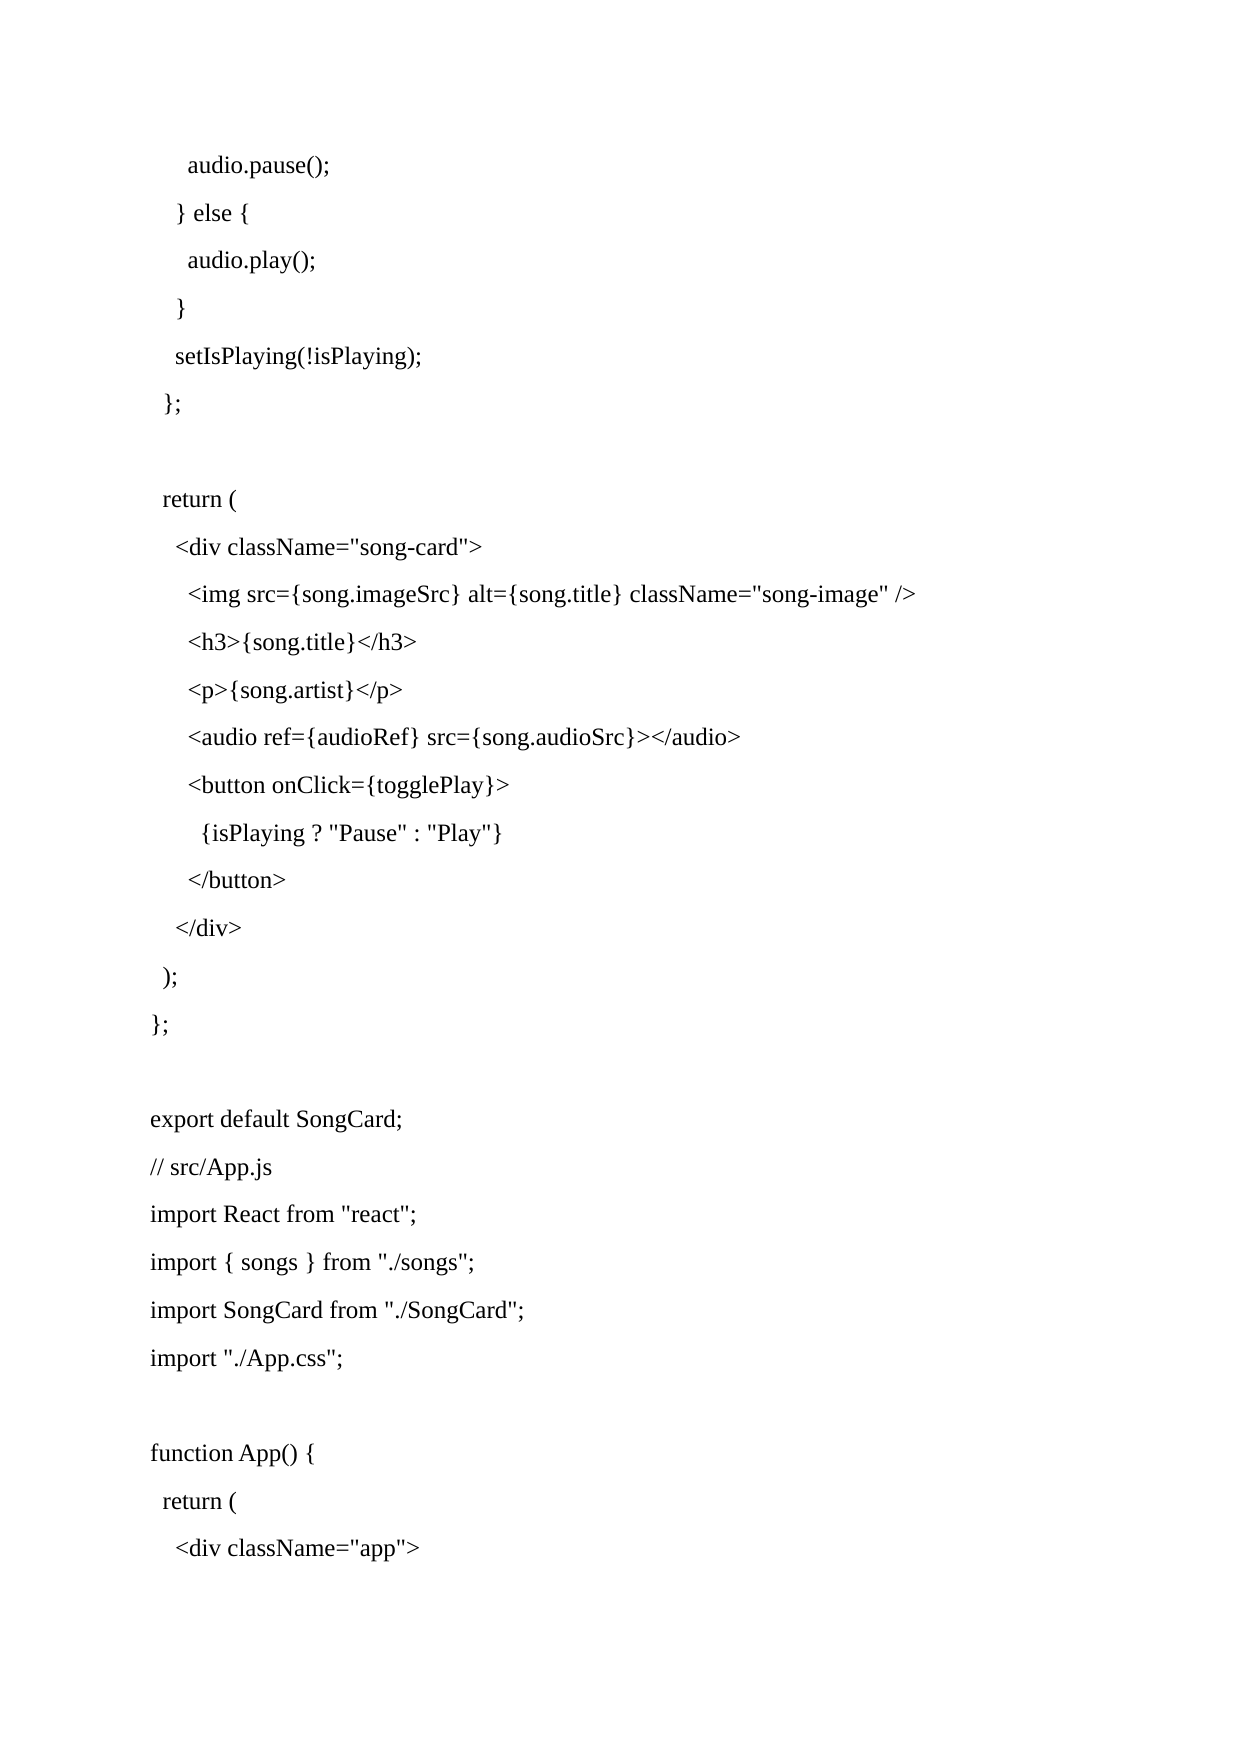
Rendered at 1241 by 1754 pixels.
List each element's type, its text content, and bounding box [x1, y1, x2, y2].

text </div> [150, 913, 1090, 942]
text audio.play(); [150, 245, 1090, 274]
text import SongCard from "./SongCard"; [150, 1295, 1090, 1324]
text import React from "react"; [150, 1199, 1090, 1228]
text audio.pause(); [150, 150, 1090, 179]
text return ( [150, 1486, 1090, 1514]
text }; [150, 1009, 1090, 1037]
text <img src={song.imageSrc} alt={song.title} className="song-image" /> [150, 579, 1090, 608]
text function App() { [150, 1438, 1090, 1467]
text import { songs } from "./songs"; [150, 1247, 1090, 1276]
text <div className="song-card"> [150, 532, 1090, 560]
text <div className="app"> [150, 1533, 1090, 1562]
text import "./App.css"; [150, 1343, 1090, 1371]
text return ( [150, 484, 1090, 513]
text // src/App.js [150, 1152, 1090, 1181]
text }; [150, 388, 1090, 417]
text <h3>{song.title}</h3> [150, 627, 1090, 656]
text } else { [150, 198, 1090, 226]
text } [150, 293, 1090, 322]
text setIsPlaying(!isPlaying); [150, 341, 1090, 369]
text export default SongCard; [150, 1104, 1090, 1133]
text {isPlaying ? "Pause" : "Play"} [150, 818, 1090, 847]
text </button> [150, 866, 1090, 894]
text ); [150, 961, 1090, 990]
text <audio ref={audioRef} src={song.audioSrc}></audio> [150, 722, 1090, 751]
text <button onClick={togglePlay}> [150, 770, 1090, 799]
text <p>{song.artist}</p> [150, 675, 1090, 703]
